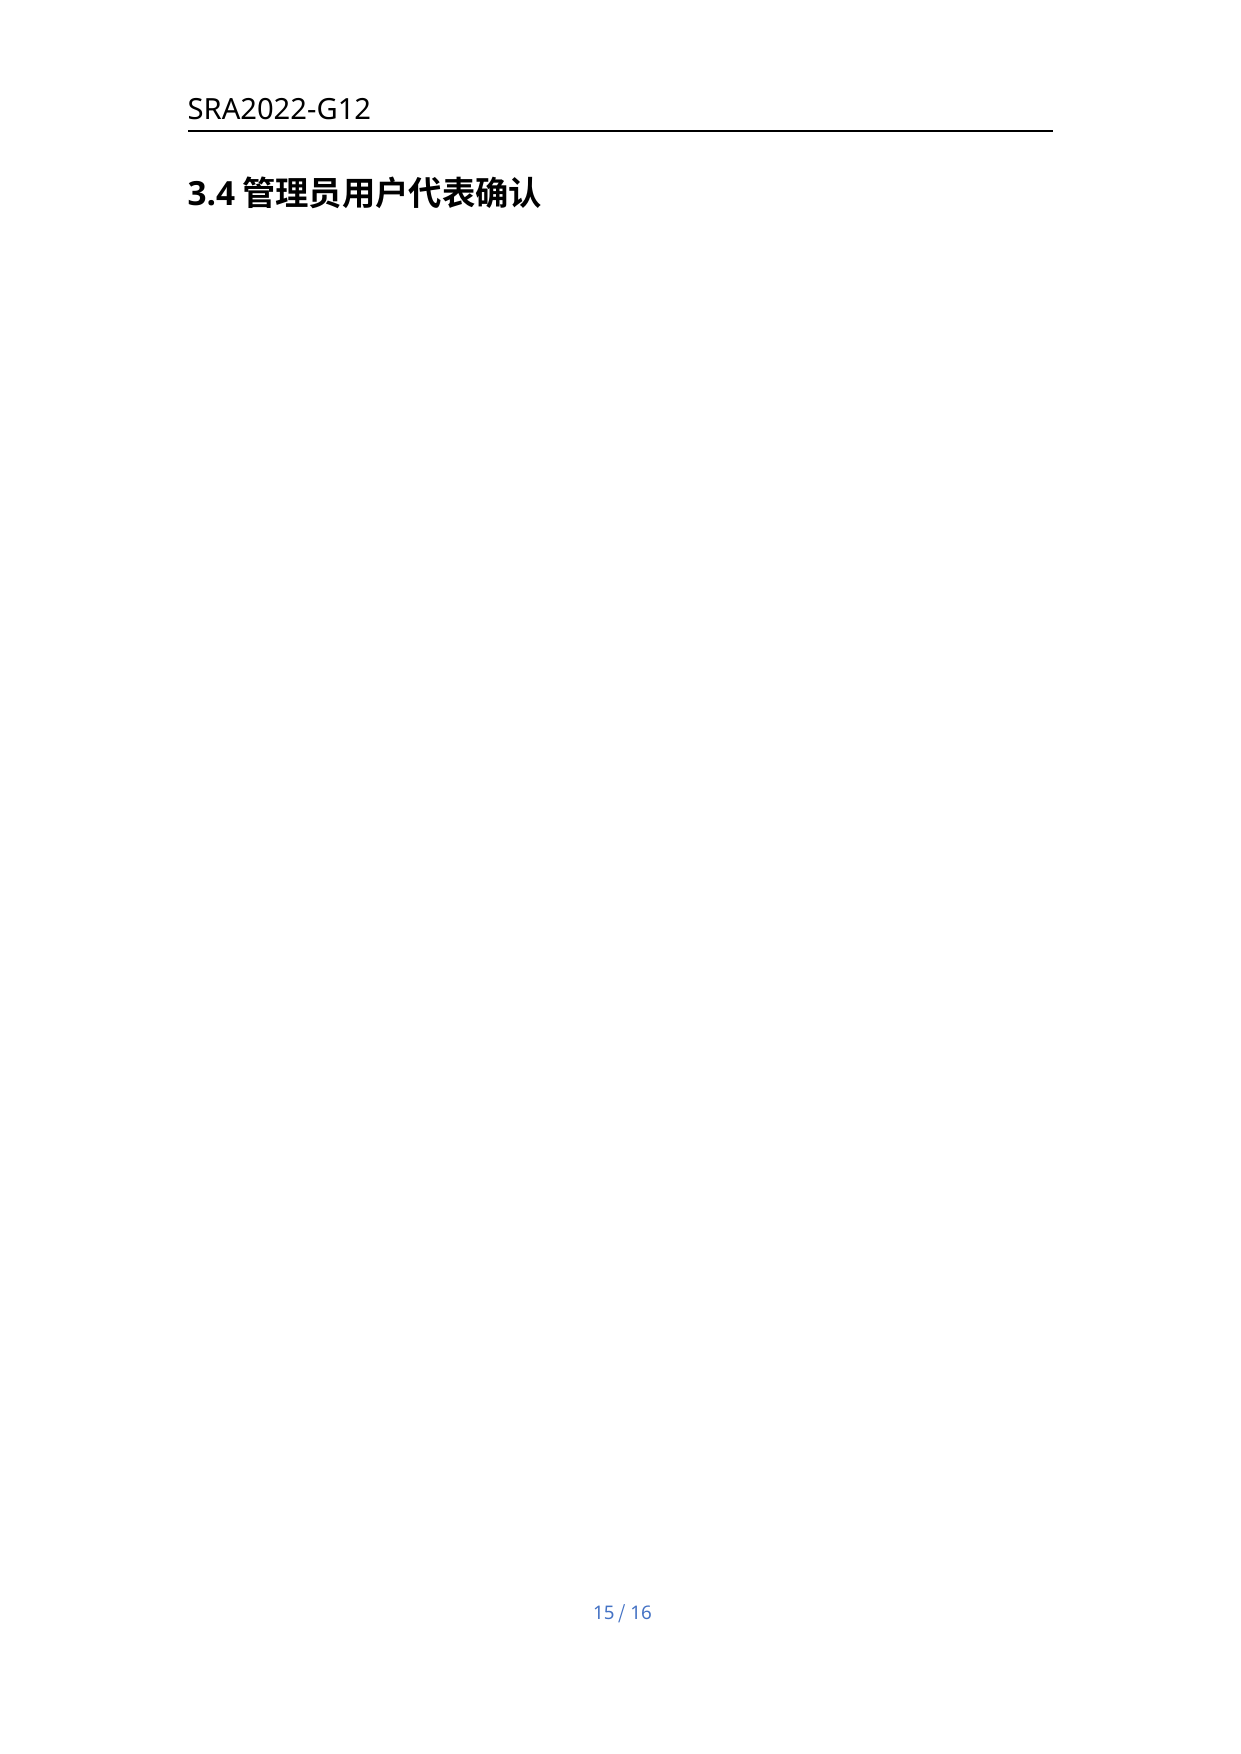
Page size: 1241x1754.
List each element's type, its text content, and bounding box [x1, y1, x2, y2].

subtitle 3.4管理员用户代表确认 [187, 159, 1053, 224]
